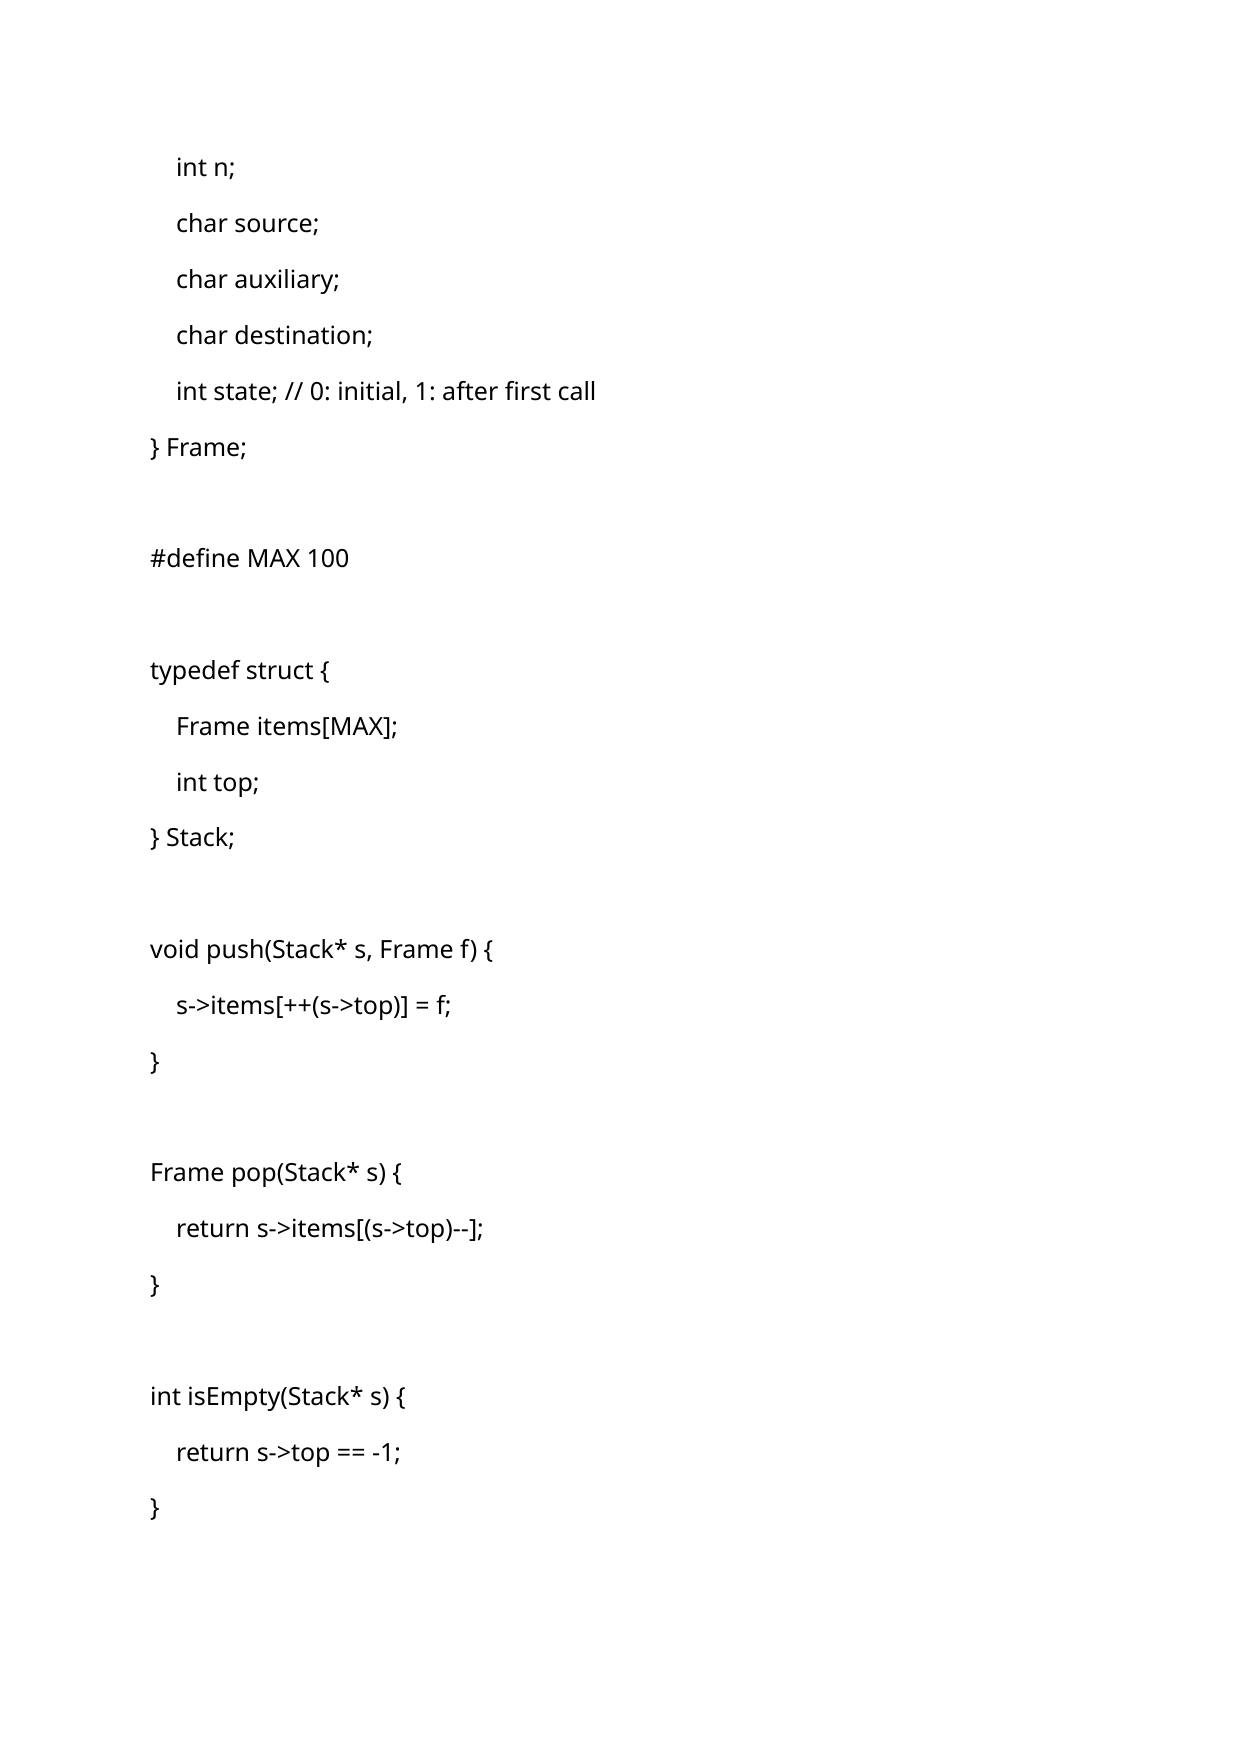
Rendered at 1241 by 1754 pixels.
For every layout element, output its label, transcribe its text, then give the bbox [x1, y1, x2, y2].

text } Frame; [150, 429, 1090, 463]
text } [150, 1043, 1090, 1077]
text int top; [150, 764, 1090, 798]
text char destination; [150, 317, 1090, 352]
text Frame items[MAX]; [150, 708, 1090, 742]
text s->items[++(s->top)] = f; [150, 987, 1090, 1022]
text char auxiliary; [150, 262, 1090, 296]
text Frame pop(Stack* s) { [150, 1155, 1090, 1189]
text } Stack; [150, 820, 1090, 854]
text void push(Stack* s, Frame f) { [150, 932, 1090, 966]
text #define MAX 100 [150, 541, 1090, 575]
text return s->top == -1; [150, 1434, 1090, 1468]
text char source; [150, 206, 1090, 240]
text int state; // 0: initial, 1: after first call [150, 373, 1090, 407]
text typedef struct { [150, 652, 1090, 687]
text } [150, 1267, 1090, 1301]
text int n; [150, 150, 1090, 184]
text int isEmpty(Stack* s) { [150, 1378, 1090, 1412]
text } [150, 1490, 1090, 1524]
text return s->items[(s->top)--]; [150, 1211, 1090, 1245]
